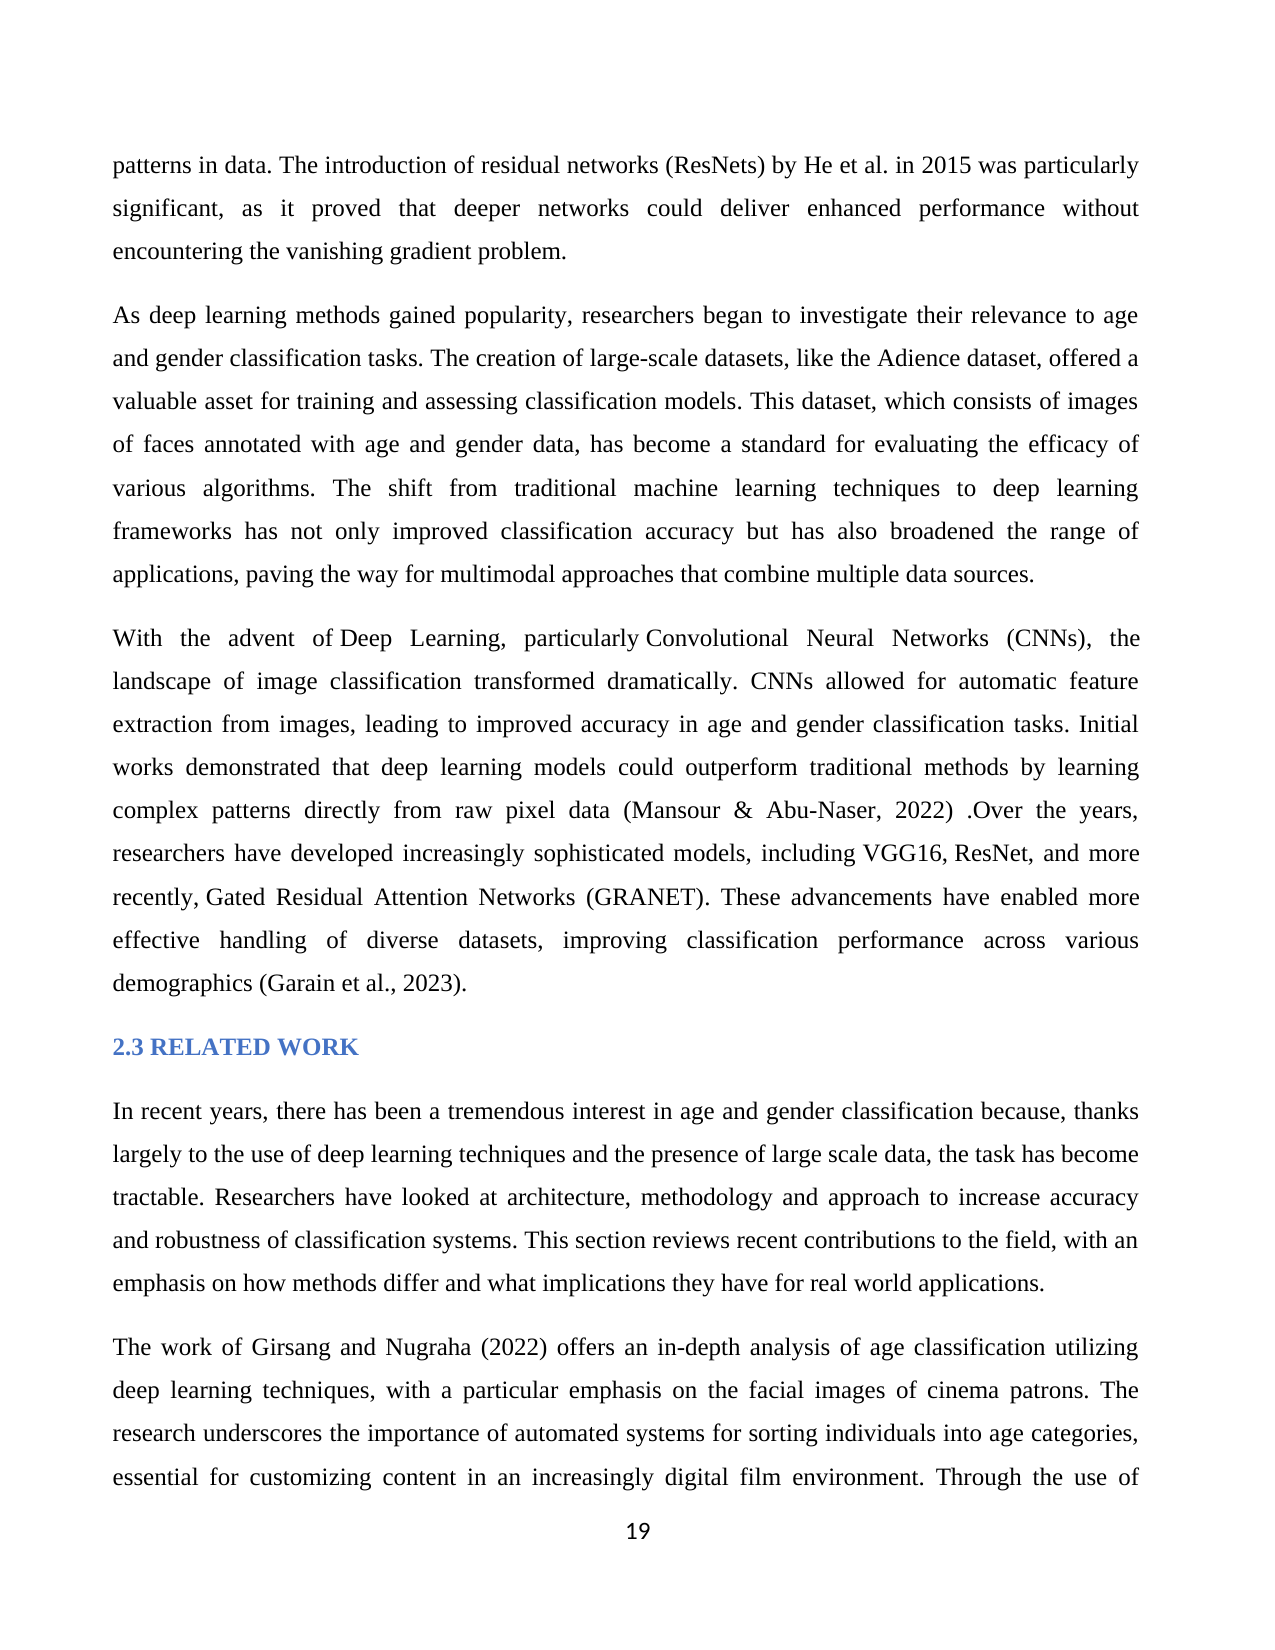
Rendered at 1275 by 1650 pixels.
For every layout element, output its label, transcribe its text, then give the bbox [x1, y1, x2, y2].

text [112, 1332, 1140, 1490]
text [112, 150, 1140, 265]
text With the advent of Deep Learning, particularly Convolutional Neural Networks (CNNs), the landscape of image classification transformed dramatically. CNNs allowed for automatic feature extraction from images, leading to improved accuracy in age and gender classification tasks. Initial works demonstrated that deep learning models could outperform traditional methods by learning complex patterns directly from raw pixel data (Mansour & Abu-Naser, 2022) .Over the years, researchers have developed increasingly sophisticated models, including VGG16, ResNet, and more recently, Gated Residual Attention Networks (GRANET). These advancements have enabled more effective handling of diverse datasets, improving classification performance across various demographics (Garain et al., 2023). [112, 623, 1140, 997]
text As deep learning methods gained popularity, researchers began to investigate their relevance to age and gender classification tasks. The creation of large-scale datasets, like the Adience dataset, offered a valuable asset for training and assessing classification models. This dataset, which consists of images of faces annotated with age and gender data, has become a standard for evaluating the efficacy of various algorithms. The shift from traditional machine learning techniques to deep learning frameworks has not only improved classification accuracy but has also broadened the range of applications, paving the way for multimodal approaches that combine multiple data sources. [112, 300, 1140, 588]
text In recent years, there has been a tremendous interest in age and gender classification because, thanks largely to the use of deep learning techniques and the presence of large scale data, the task has become tractable. Researchers have looked at architecture, methodology and approach to increase accuracy and robustness of classification systems. This section reviews recent contributions to the field, with an emphasis on how methods differ and what implications they have for real world applications. [112, 1096, 1140, 1297]
text 2.3 RELATED WORK [112, 1032, 1140, 1061]
